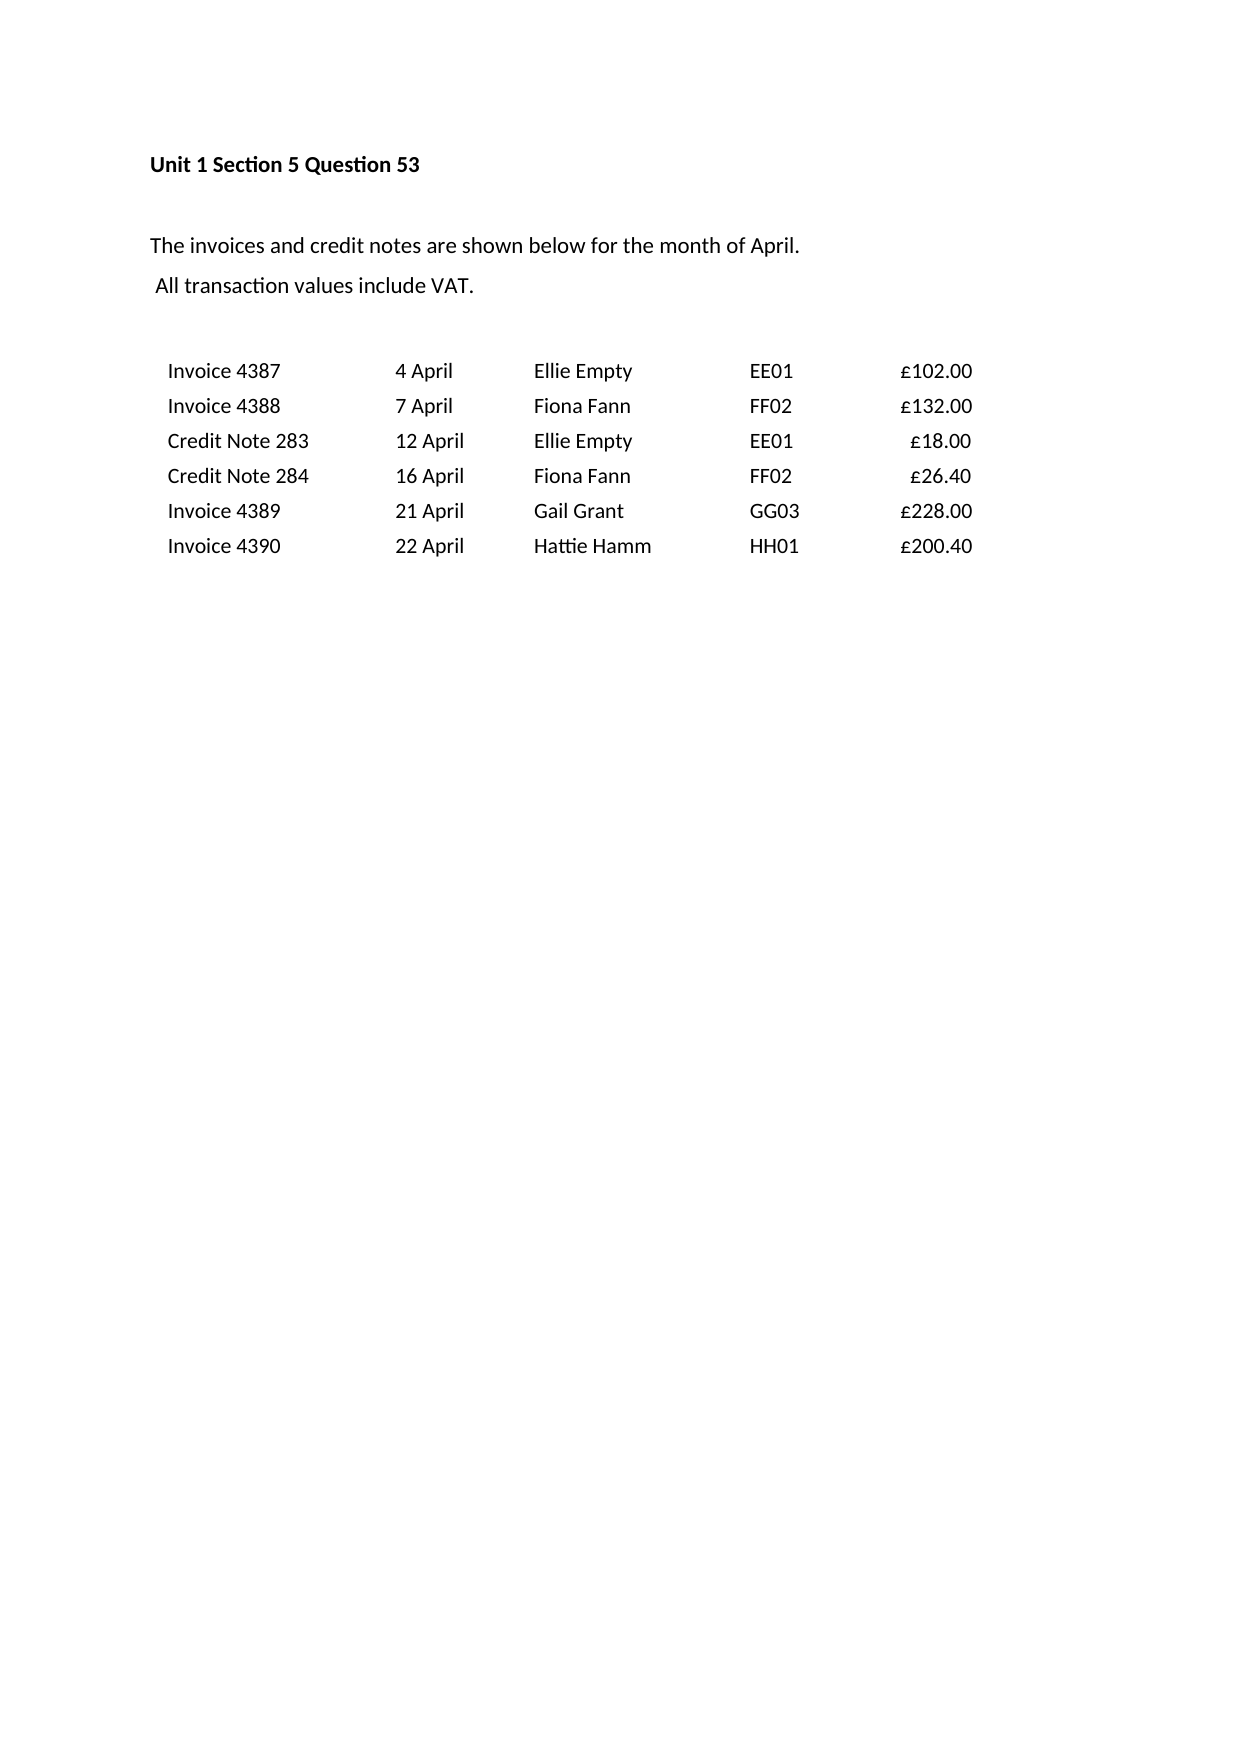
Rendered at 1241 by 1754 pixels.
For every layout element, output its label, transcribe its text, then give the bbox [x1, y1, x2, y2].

table_cell 21 April [378, 493, 516, 528]
table_cell HH01 [732, 528, 882, 563]
table_cell 7 April [378, 388, 516, 423]
table_cell Invoice 4390 [150, 528, 377, 563]
table_cell 16 April [378, 458, 516, 493]
table_cell Invoice 4389 [150, 493, 377, 528]
table_cell FF02 [732, 388, 882, 423]
table_cell Ellie Empty [516, 423, 732, 458]
table_cell Hattie Hamm [516, 528, 732, 563]
table_cell 12 April [378, 423, 516, 458]
table_cell Fiona Fann [516, 458, 732, 493]
table_header Invoice 4387 [150, 353, 377, 388]
text Unit 1 Section 5 Question 53 [150, 150, 1090, 178]
table_cell £228.00 [883, 493, 1066, 528]
table_cell EE01 [732, 423, 882, 458]
table_cell £18.00 [883, 423, 1066, 458]
table_header £102.00 [883, 353, 1066, 388]
table_header EE01 [732, 353, 882, 388]
table_header 4 April [378, 353, 516, 388]
table_header Ellie Empty [516, 353, 732, 388]
table_cell £26.40 [883, 458, 1066, 493]
table_cell Invoice 4388 [150, 388, 377, 423]
table_cell Gail Grant [516, 493, 732, 528]
table_cell Credit Note 284 [150, 458, 377, 493]
table_cell £200.40 [883, 528, 1066, 563]
text All transaction values include VAT. [150, 272, 1090, 299]
table_cell GG03 [732, 493, 882, 528]
table_cell Credit Note 283 [150, 423, 377, 458]
table_cell 22 April [378, 528, 516, 563]
text The invoices and credit notes are shown below for the month of April. [150, 231, 1090, 259]
table_cell Fiona Fann [516, 388, 732, 423]
table_cell FF02 [732, 458, 882, 493]
table_cell £132.00 [883, 388, 1066, 423]
